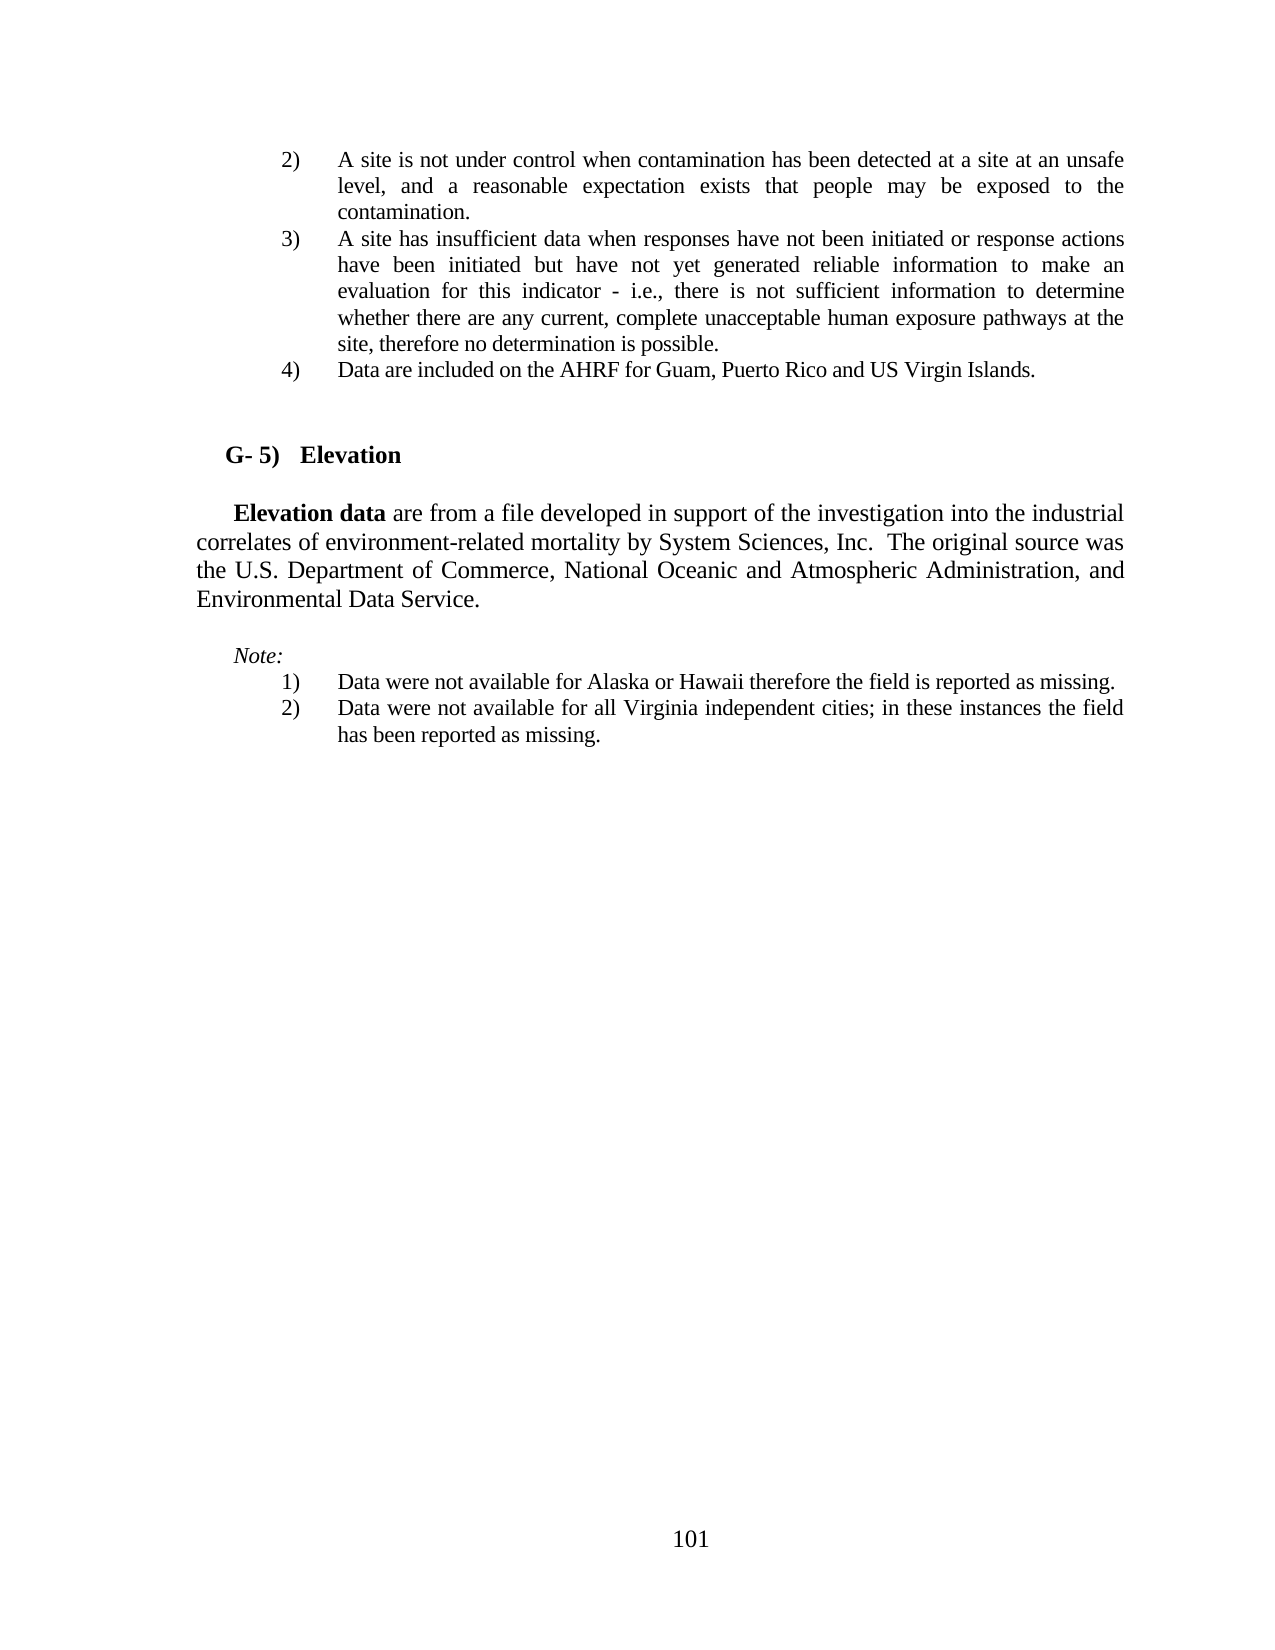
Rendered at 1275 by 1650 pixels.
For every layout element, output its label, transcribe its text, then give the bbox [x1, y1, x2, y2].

list Data were not available for Alaska or Hawaii therefore the field is reported as missing. [281, 668, 1125, 694]
subtitle G- 5) Elevation [150, 440, 1125, 469]
list A site is not under control when contamination has been detected at a site at an unsafe level, and a reasonable expectation exists that people may be exposed to the contamination. [281, 146, 1125, 225]
list Data are included on the AHRF for Guam, Puerto Rico and US Virgin Islands. [281, 357, 1125, 383]
text Elevation data are from a file developed in support of the investigation into the industrial correlates of environment-related mortality by System Sciences, Inc. The original source was the U.S. Department of Commerce, National Oceanic and Atmospheric Administration, and Environmental Data Service. [196, 498, 1125, 613]
list Data were not available for all Virginia independent cities; in these instances the field has been reported as missing. [281, 694, 1125, 747]
text Note: [189, 642, 1125, 668]
list A site has insufficient data when responses have not been initiated or response actions have been initiated but have not yet generated reliable information to make an evaluation for this indicator - i.e., there is not sufficient information to determine whether there are any current, complete unacceptable human exposure pathways at the site, therefore no determination is possible. [281, 225, 1125, 357]
